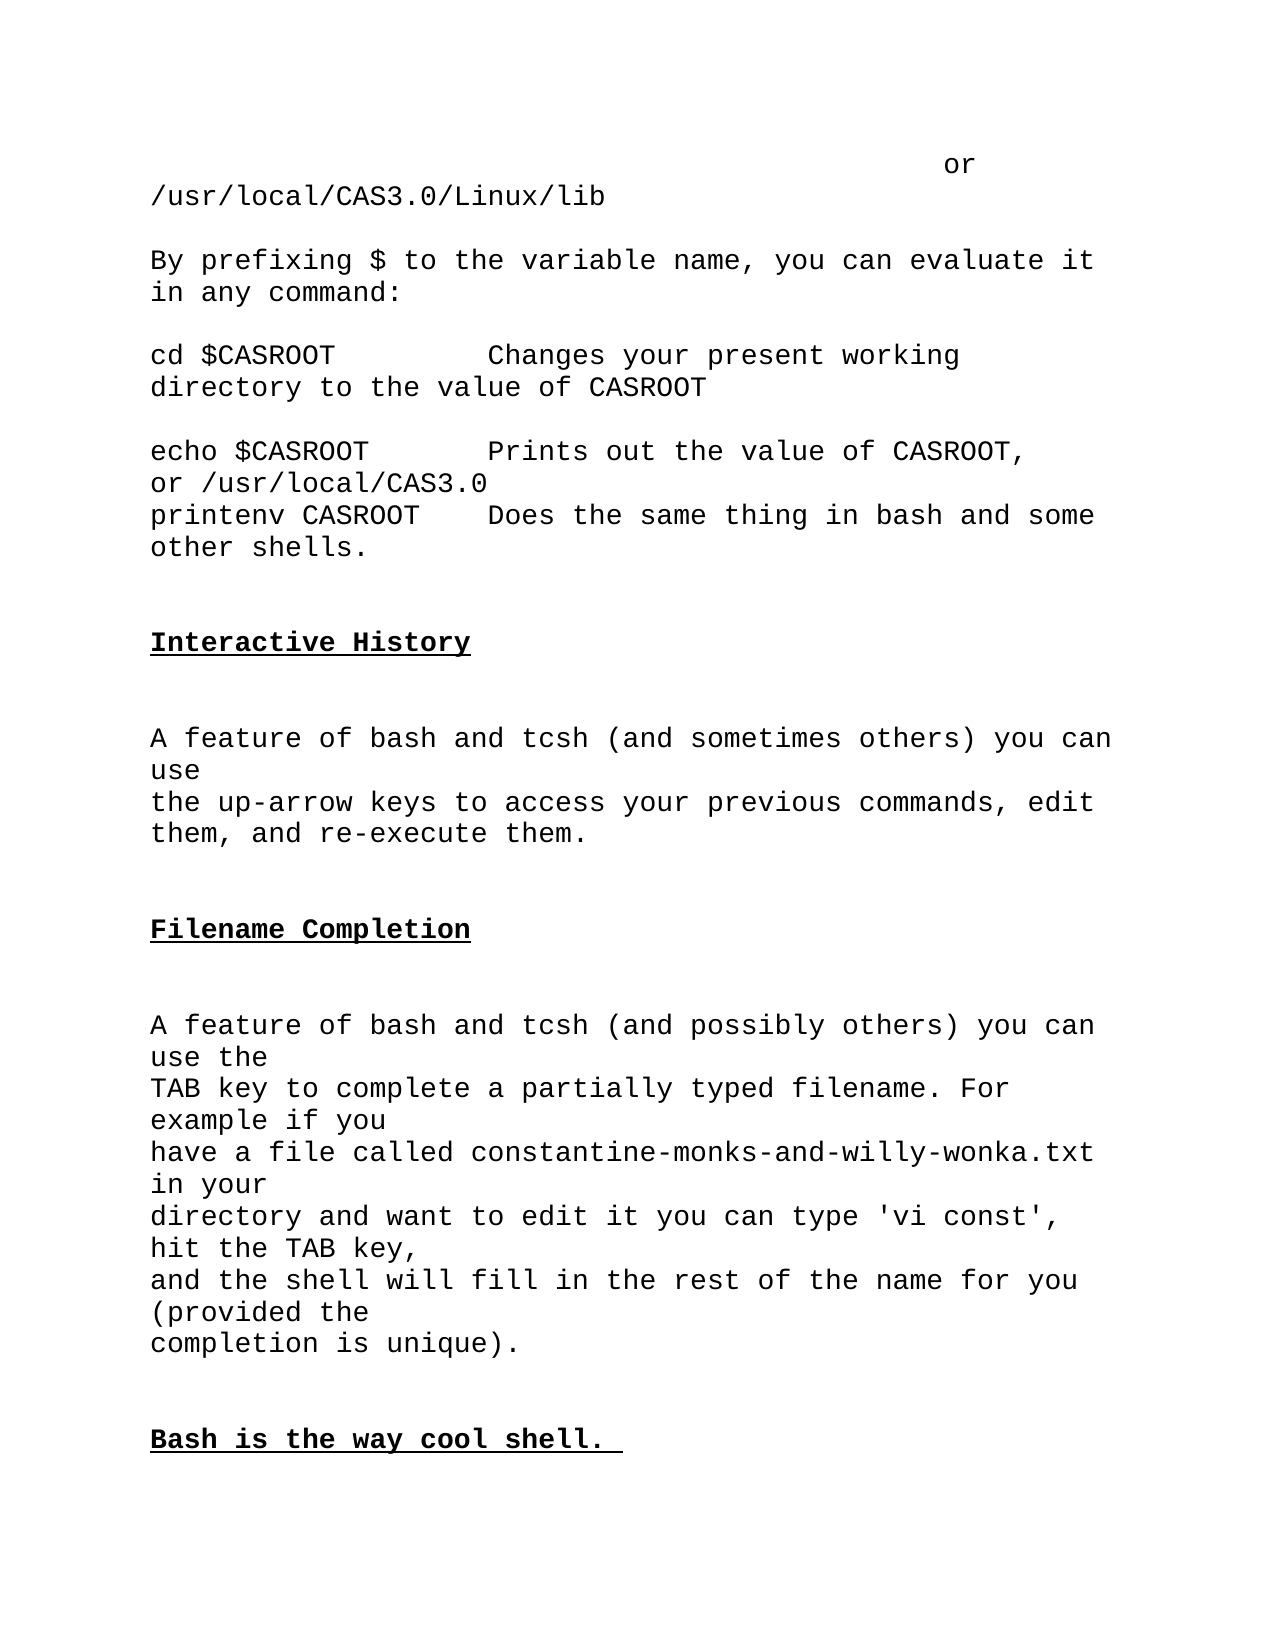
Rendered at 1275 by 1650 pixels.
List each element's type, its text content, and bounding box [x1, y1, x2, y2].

text TAB key to complete a partially typed filename. For example if you [150, 1074, 1125, 1138]
text Interactive History [150, 628, 1125, 660]
text or /usr/local/CAS3.0/Linux/lib [150, 150, 1125, 214]
text echo $CASROOT Prints out the value of CASROOT, or /usr/local/CAS3.0 [150, 437, 1125, 501]
text the up-arrow keys to access your previous commands, edit [150, 787, 1125, 819]
text printenv CASROOT Does the same thing in bash and some other shells. [150, 501, 1125, 564]
text have a file called constantine-monks-and-willy-wonka.txt in your [150, 1138, 1125, 1202]
text A feature of bash and tcsh (and sometimes others) you can use [150, 724, 1125, 787]
text directory and want to edit it you can type 'vi const', hit the TAB key, [150, 1202, 1125, 1266]
text them, and re-execute them. [150, 819, 1125, 851]
text Bash is the way cool shell. [150, 1425, 1125, 1457]
text A feature of bash and tcsh (and possibly others) you can use the [150, 1011, 1125, 1074]
text By prefixing $ to the variable name, you can evaluate it in any command: [150, 246, 1125, 309]
text completion is unique). [150, 1329, 1125, 1361]
text cd $CASROOT Changes your present working directory to the value of CASROOT [150, 341, 1125, 405]
text and the shell will fill in the rest of the name for you (provided the [150, 1266, 1125, 1329]
text Filename Completion [150, 915, 1125, 947]
